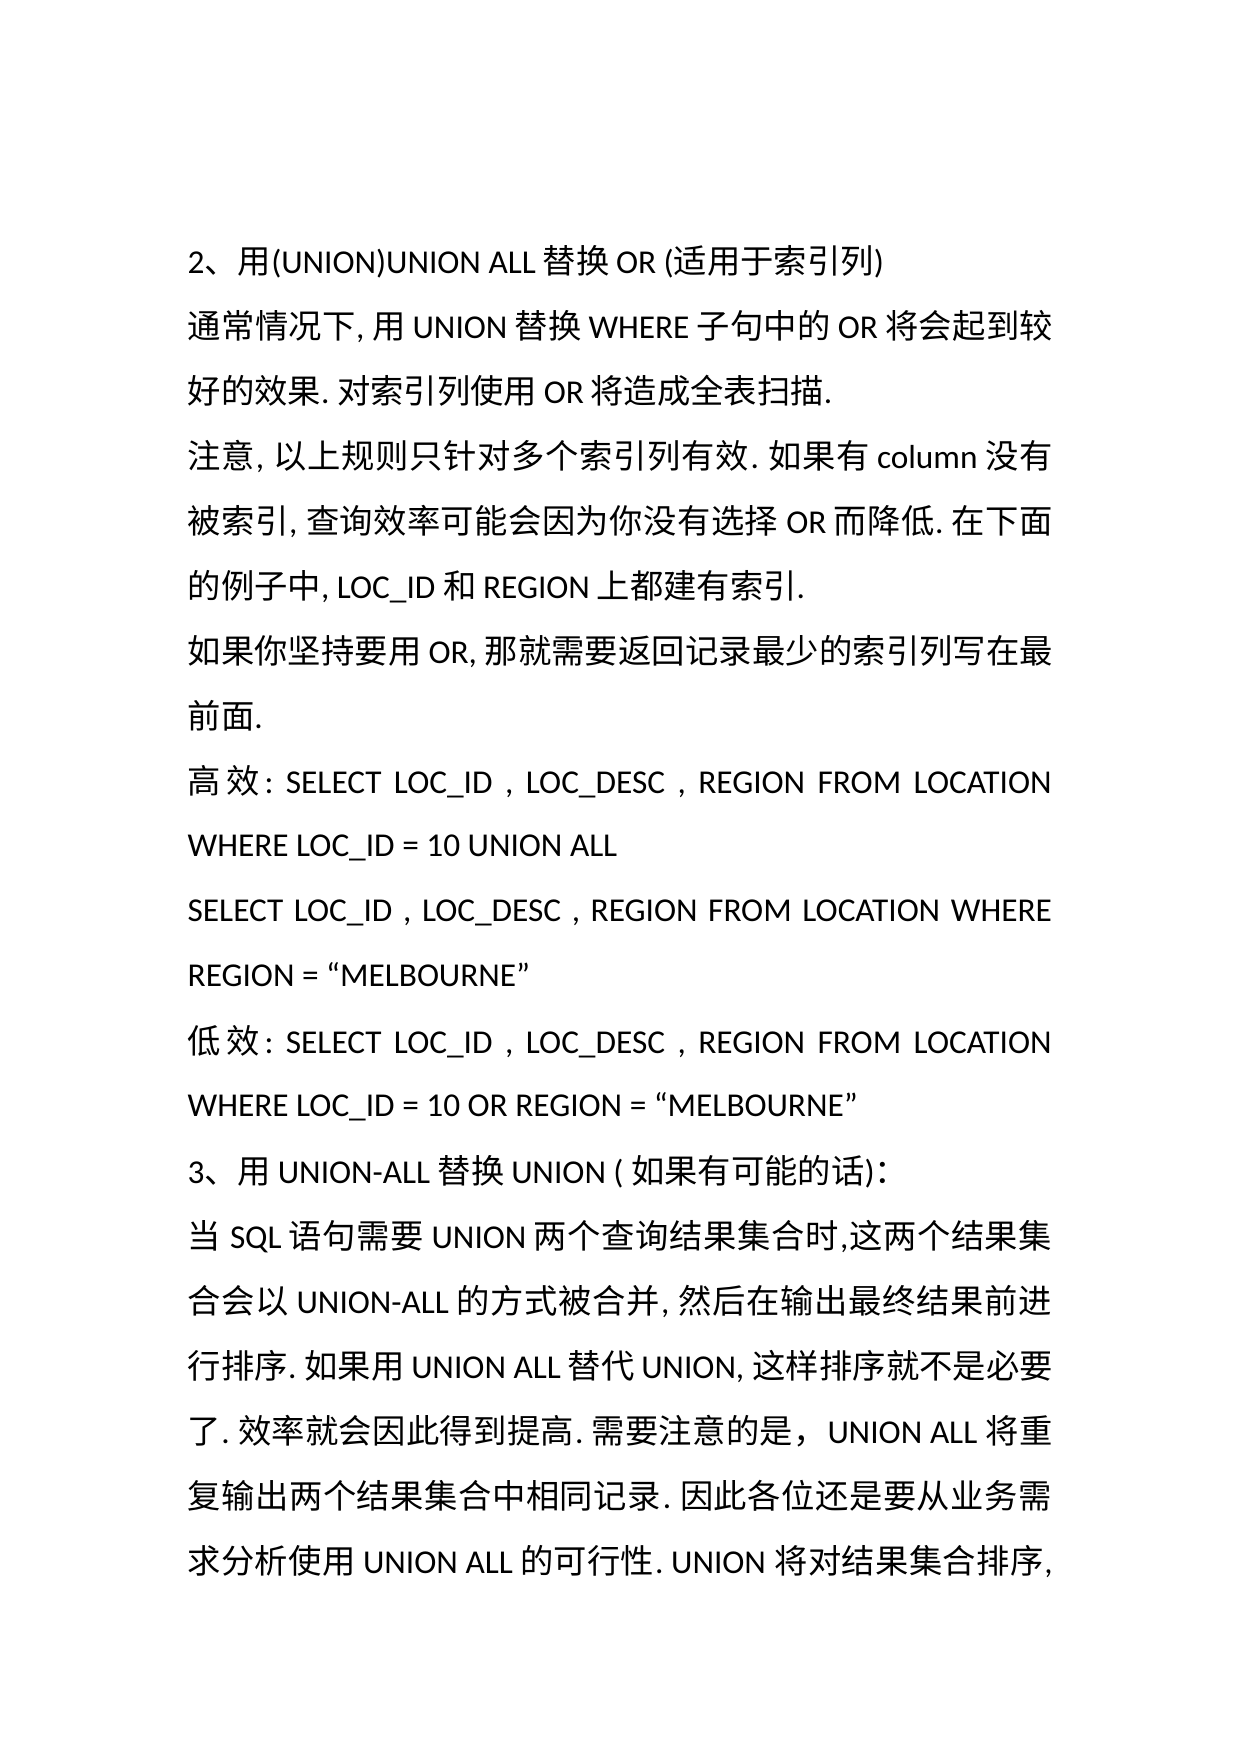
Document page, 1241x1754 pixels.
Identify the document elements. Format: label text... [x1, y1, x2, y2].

text 3、用UNION-ALL 替换UNION ( 如果有可能的话)： [187, 1137, 1053, 1202]
text 低效: SELECT LOC_ID , LOC_DESC , REGION FROM LOCATION WHERE LOC_ID = 10 OR REGION = “MELBOURNE” [187, 1007, 1053, 1137]
text 2、用(UNION)UNION ALL替换OR (适用于索引列) 通常情况下, 用UNION替换WHERE子句中的OR将会起到较好的效果. 对索引列使用OR将造成全表扫描. 注意, 以上规则只针对多个索引列有效. 如果有column没有被索引, 查询效率可能会因为你没有选择OR而降低. 在下面的例子中, LOC_ID 和REGION上都建有索引. 如果你坚持要用OR, 那就需要返回记录最少的索引列写在最前面. [187, 227, 1053, 747]
text 高效: SELECT LOC_ID , LOC_DESC , REGION FROM LOCATION WHERE LOC_ID = 10 UNION ALL [187, 747, 1053, 877]
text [187, 1202, 1053, 1592]
text SELECT LOC_ID , LOC_DESC , REGION FROM LOCATION WHERE REGION = “MELBOURNE” [187, 877, 1053, 1007]
